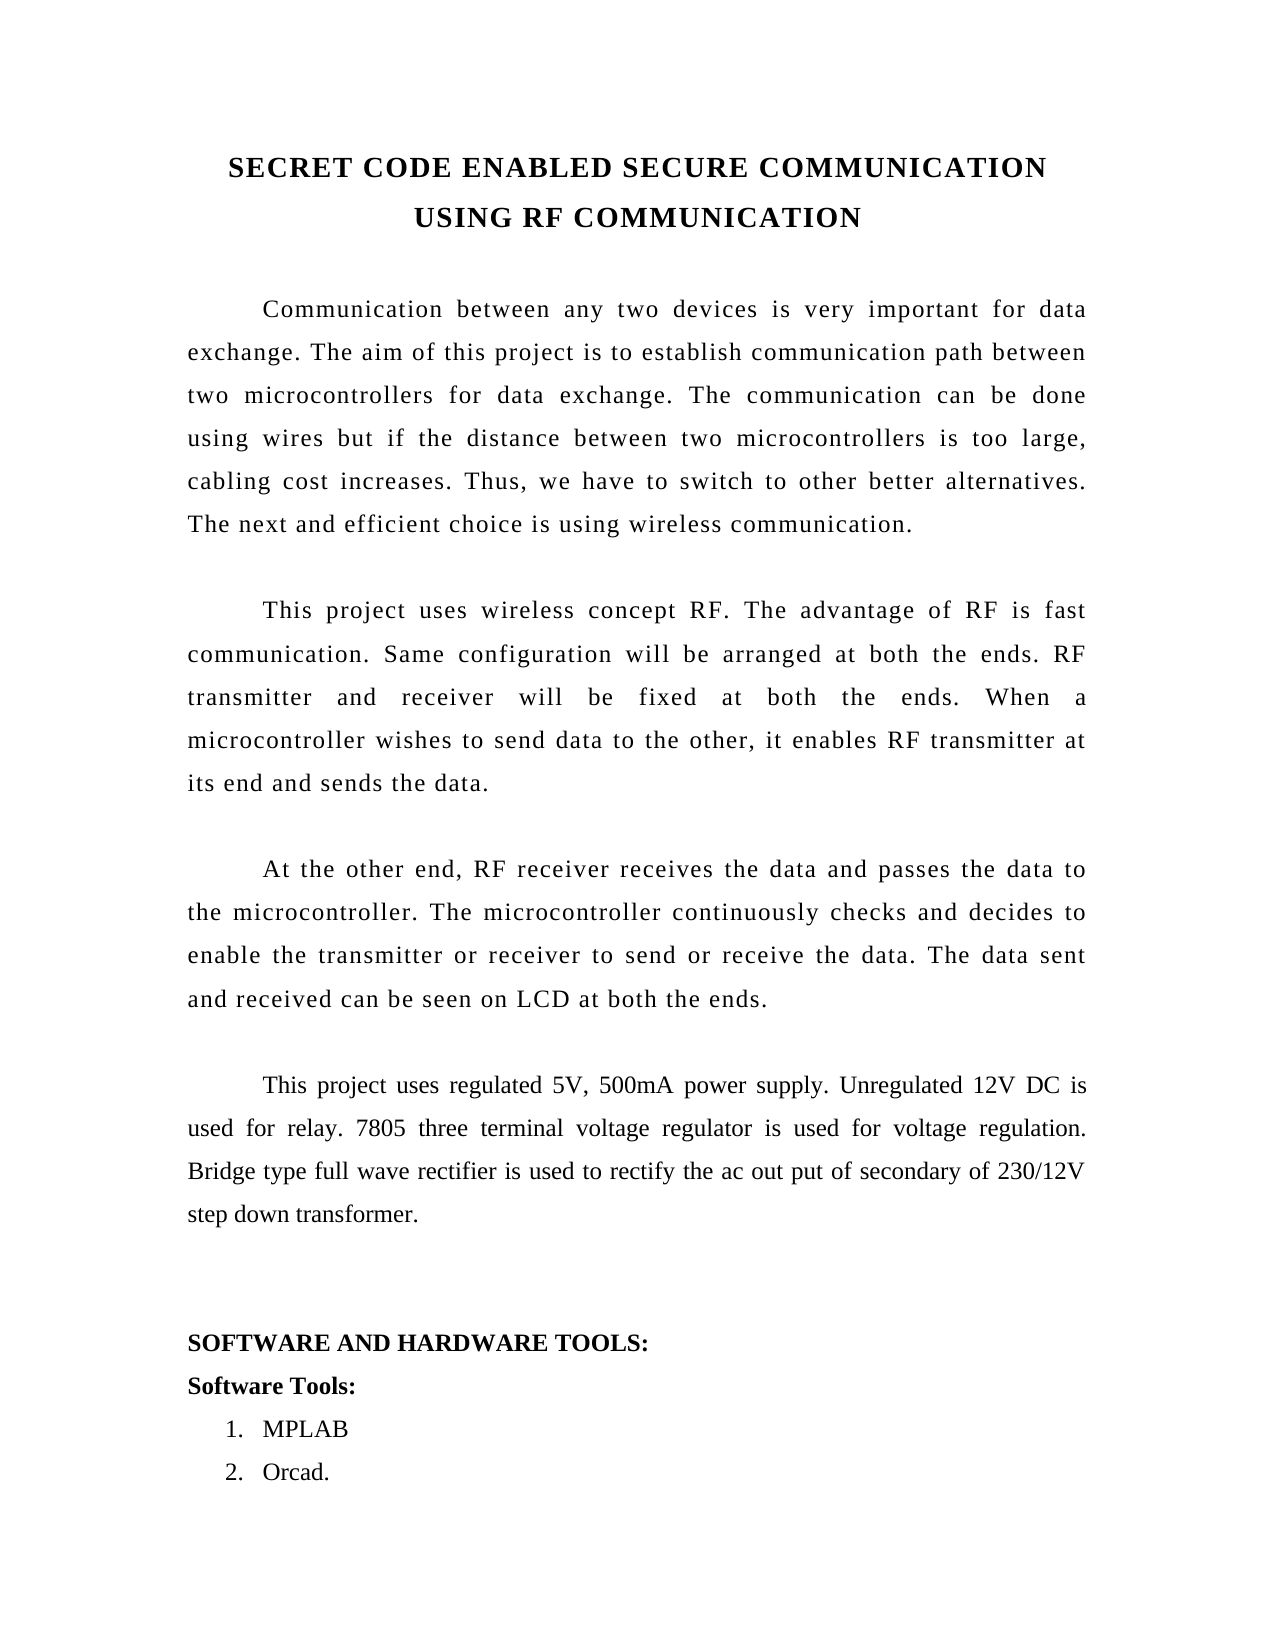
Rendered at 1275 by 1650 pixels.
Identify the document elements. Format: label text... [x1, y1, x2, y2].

text This project uses wireless concept RF. The advantage of RF is fast communication. Same configuration will be arranged at both the ends. RF transmitter and receiver will be fixed at both the ends. When a microcontroller wishes to send data to the other, it enables RF transmitter at its end and sends the data. [187, 596, 1087, 797]
text SECRET CODE ENABLED SECURE COMMUNICATION USING RF COMMUNICATION [187, 150, 1087, 234]
list MPLAB [225, 1414, 1087, 1443]
text SOFTWARE AND HARDWARE TOOLS: [187, 1328, 1087, 1356]
list Orcad. [225, 1457, 1087, 1486]
text Software Tools: [187, 1371, 1087, 1399]
text Communication between any two devices is very important for data exchange. The aim of this project is to establish communication path between two microcontrollers for data exchange. The communication can be done using wires but if the distance between two microcontrollers is too large, cabling cost increases. Thus, we have to switch to other better alternatives. The next and efficient choice is using wireless communication. [187, 294, 1087, 538]
text At the other end, RF receiver receives the data and passes the data to the microcontroller. The microcontroller continuously checks and decides to enable the transmitter or receiver to send or receive the data. The data sent and received can be seen on LCD at both the ends. [187, 854, 1087, 1012]
text This project uses regulated 5V, 500mA power supply. Unregulated 12V DC is used for relay. 7805 three terminal voltage regulator is used for voltage regulation. Bridge type full wave rectifier is used to rectify the ac out put of secondary of 230/12V step down transformer. [187, 1070, 1087, 1228]
